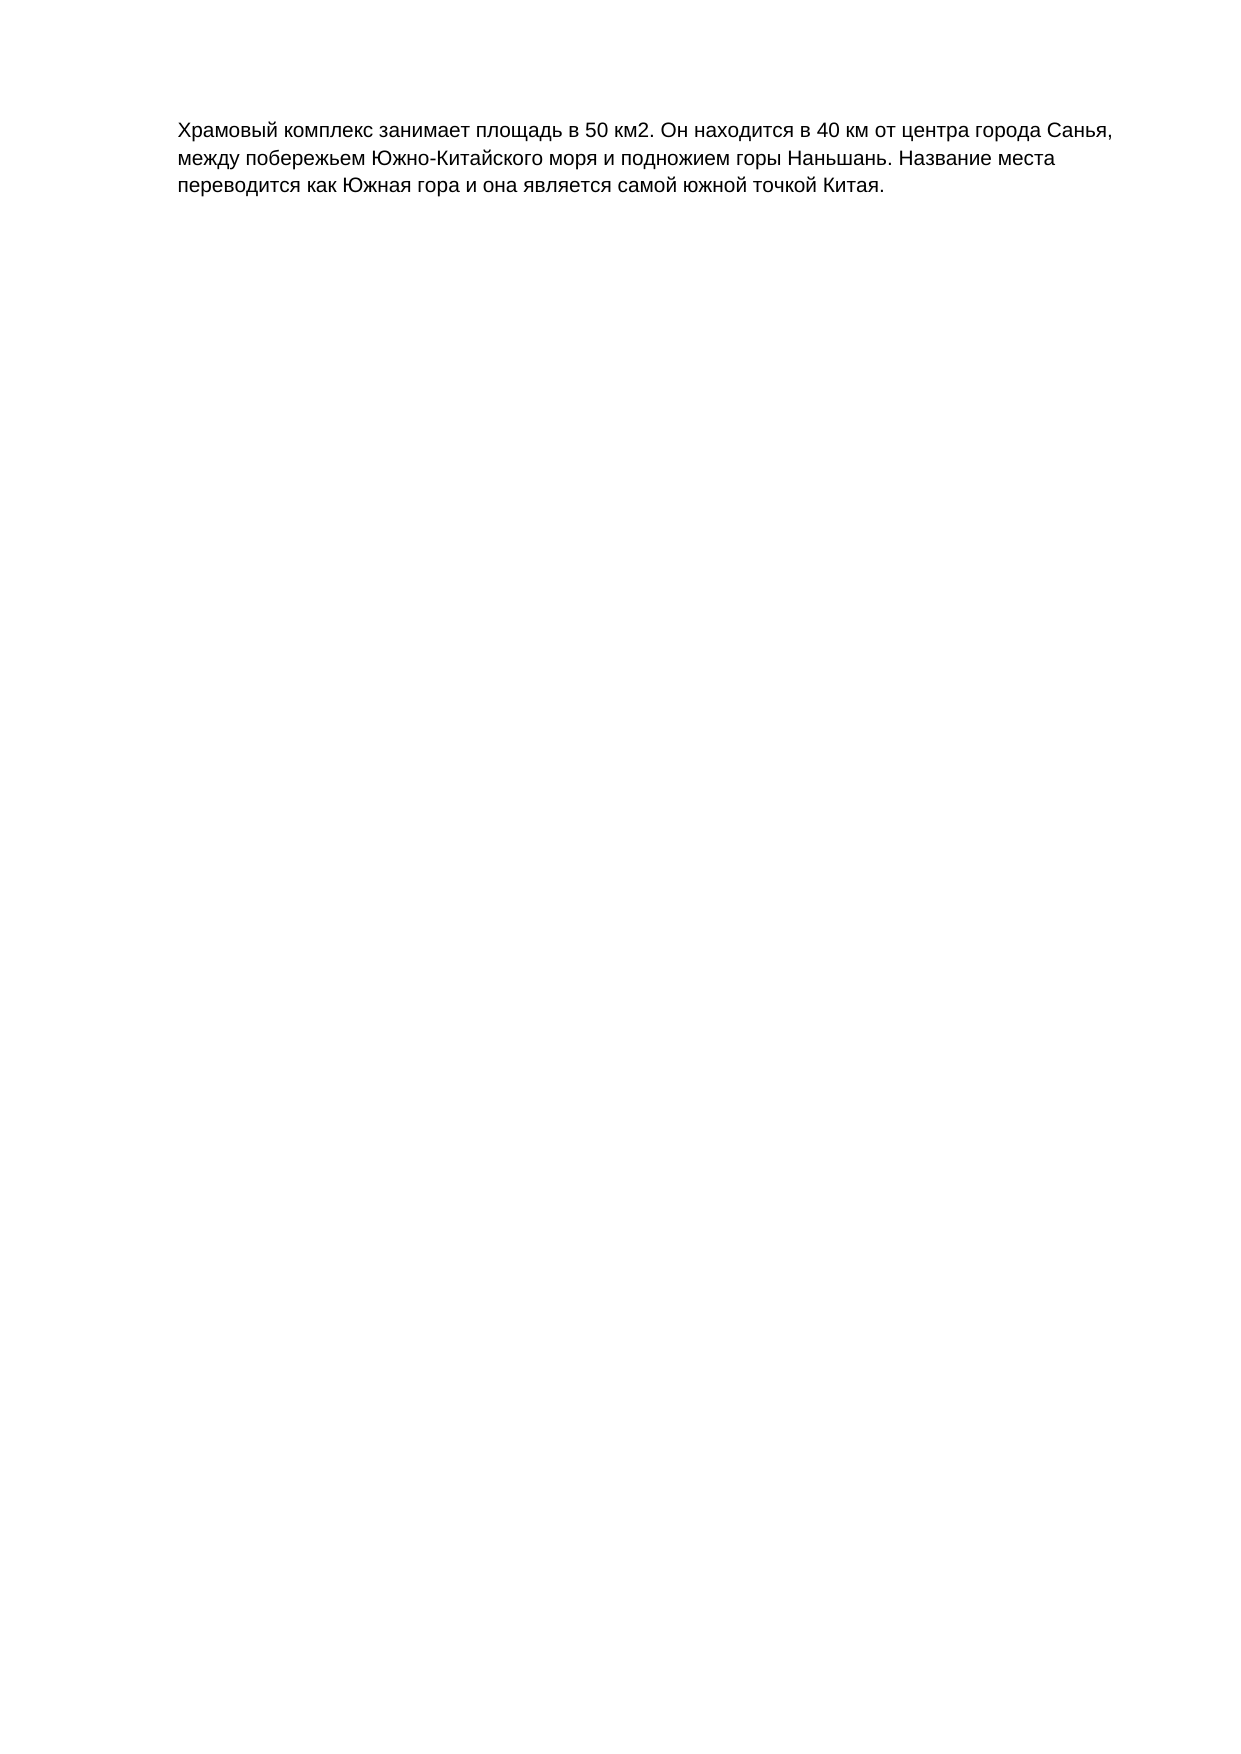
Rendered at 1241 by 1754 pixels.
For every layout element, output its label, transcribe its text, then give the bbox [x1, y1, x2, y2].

text Храмовый комплекс занимает площадь в 50 км2. Он находится в 40 км от центра города Санья, между побережьем Южно-Китайского моря и подножием горы Наньшань. Название места переводится как Южная гора и она является самой южной точкой Китая. [177, 118, 1152, 197]
